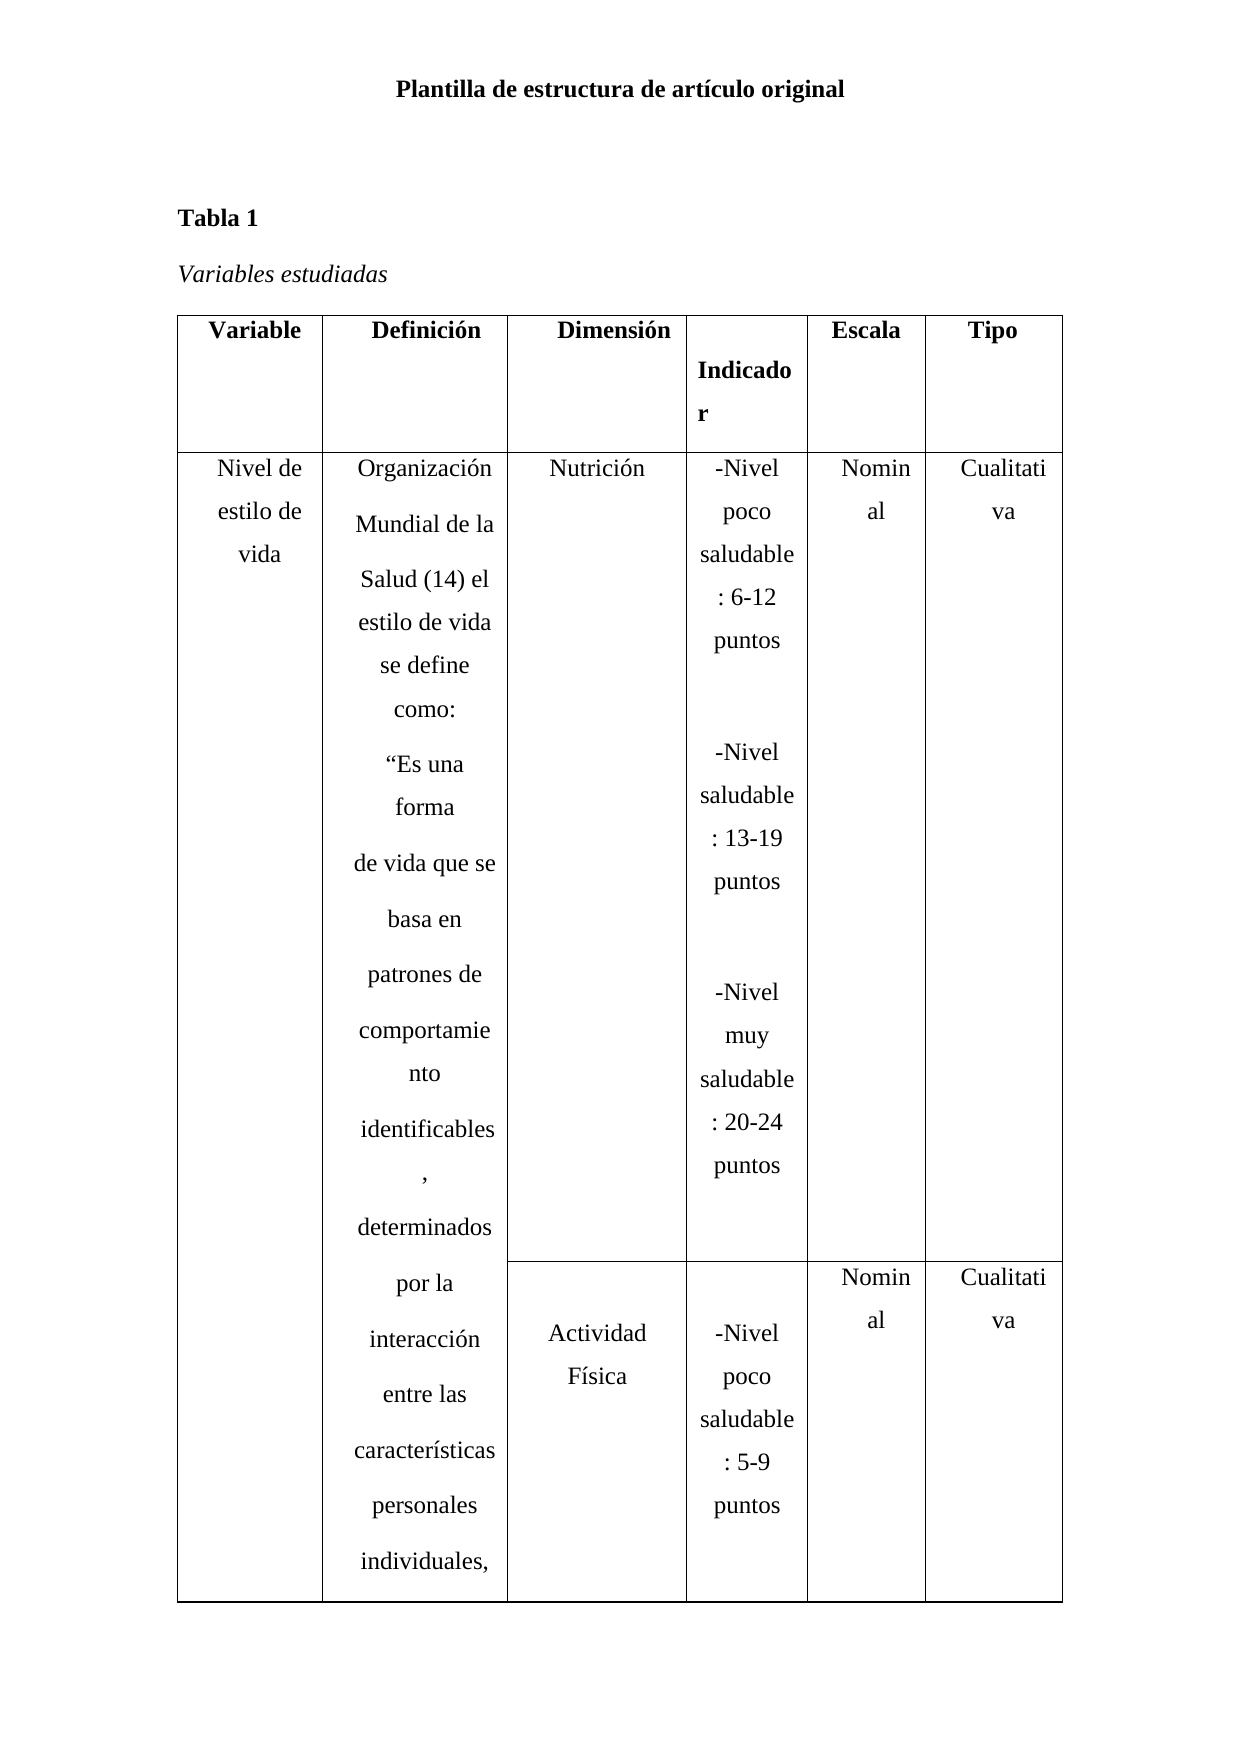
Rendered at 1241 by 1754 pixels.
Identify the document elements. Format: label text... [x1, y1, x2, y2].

table_header Tipo [926, 316, 1062, 452]
table_cell Nominal [808, 1262, 925, 1601]
text Variables estudiadas [177, 259, 1063, 288]
table_header Variable [178, 316, 322, 452]
table_cell Actividad Física [508, 1262, 686, 1601]
table_cell Cualitativa [926, 453, 1062, 1261]
table_header Indicador [687, 316, 807, 452]
table_header Definición [323, 316, 507, 452]
table_cell Organización Mundial de la Salud (14) el estilo de vida se define como: “Es una forma de vida que se basa en patrones de comportamiento identificables, determinados por la interacción entre las características personales individuales, las interacciones sociales y las condiciones de vida socioeconómica s y ambientales”. [323, 453, 507, 1601]
table_cell Nutrición [508, 453, 686, 1261]
text Tabla 1 [177, 203, 1063, 232]
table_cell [687, 1262, 807, 1601]
table_cell Cualitativa [926, 1262, 1062, 1601]
table_cell Nivel de estilo de vida [178, 453, 322, 1601]
table_cell -Nivel poco saludable: 6-12 puntos -Nivel saludable: 13-19 puntos -Nivel muy saludable: 20-24 puntos [687, 453, 807, 1261]
table_cell Nominal [808, 453, 925, 1261]
table_header Dimensión [508, 316, 686, 452]
table_header Escala [808, 316, 925, 452]
